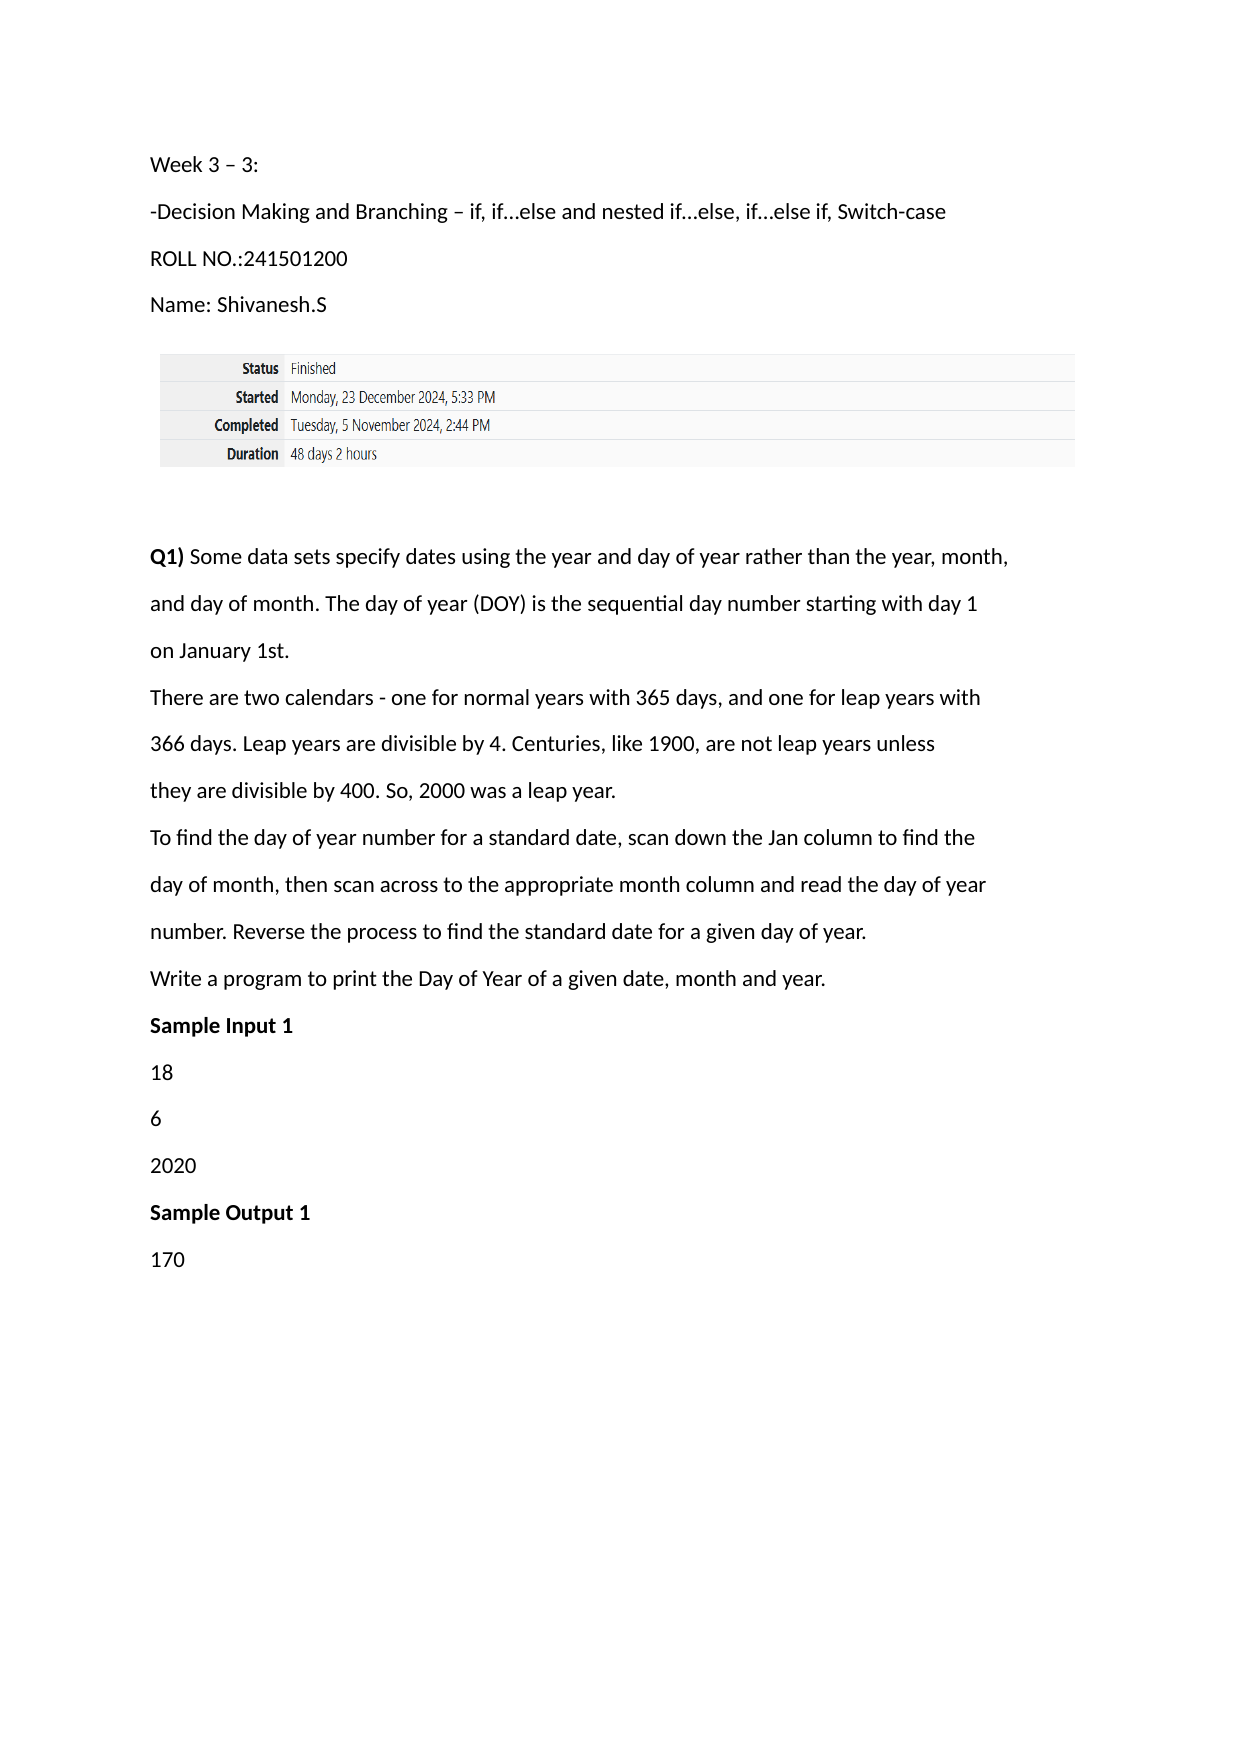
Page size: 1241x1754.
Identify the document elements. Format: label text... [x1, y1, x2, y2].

text To find the day of year number for a standard date, scan down the Jan column to find the [150, 823, 1090, 851]
text 170 [150, 1245, 1090, 1273]
text day of month, then scan across to the appropriate month column and read the day of year [150, 870, 1090, 898]
text ROLL NO.:241501200 [150, 244, 1090, 272]
text on January 1st. [150, 636, 1090, 664]
text number. Reverse the process to find the standard date for a given day of year. [150, 917, 1090, 945]
text Week 3 – 3: [150, 150, 1090, 178]
text Sample Input 1 [150, 1011, 1090, 1039]
text -Decision Making and Branching – if, if…else and nested if…else, if…else if, Switch-case [150, 197, 1090, 225]
text 366 days. Leap years are divisible by 4. Centuries, like 1900, are not leap years unless [150, 729, 1090, 757]
text Q1) Some data sets specify dates using the year and day of year rather than the year, month, [150, 542, 1090, 570]
text they are divisible by 400. So, 2000 was a leap year. [150, 776, 1090, 804]
picture [150, 337, 1091, 477]
text There are two calendars - one for normal years with 365 days, and one for leap years with [150, 683, 1090, 711]
text Write a program to print the Day of Year of a given date, month and year. [150, 964, 1090, 992]
text and day of month. The day of year (DOY) is the sequential day number starting with day 1 [150, 589, 1090, 617]
text 18 [150, 1058, 1090, 1086]
text Sample Output 1 [150, 1198, 1090, 1226]
text 6 [150, 1104, 1090, 1132]
text Name: Shivanesh.S [150, 291, 1090, 319]
text 2020 [150, 1151, 1090, 1179]
